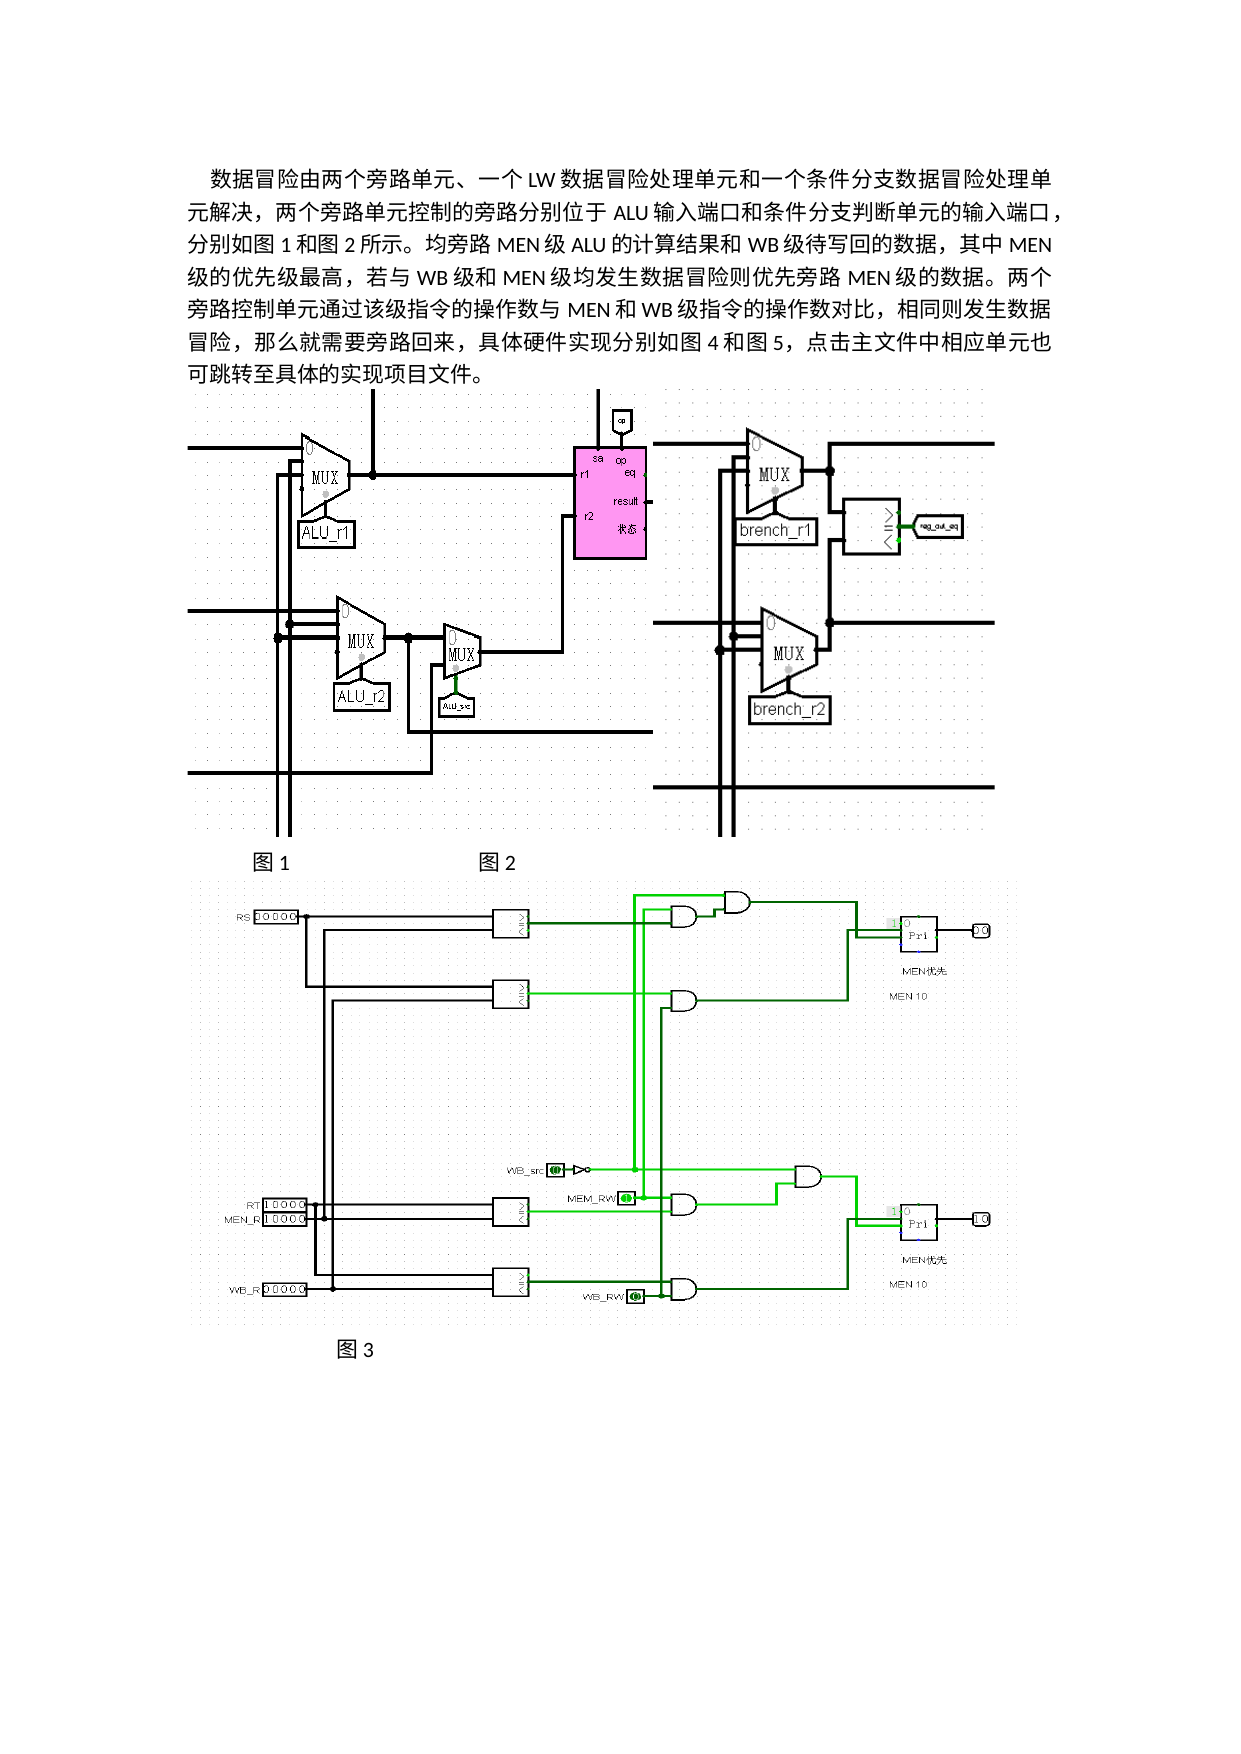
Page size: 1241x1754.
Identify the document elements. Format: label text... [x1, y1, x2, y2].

text 图 1 图 2 [187, 844, 1053, 877]
picture [187, 389, 995, 837]
text 图 3 [187, 1332, 1053, 1364]
text 数据冒险由两个旁路单元、一个LW数据冒险处理单元和一个条件分支数据冒险处理单元解决，两个旁路单元控制的旁路分别位于ALU输入端口和条件分支判断单元的输入端口，分别如图1和图2所示。均旁路MEN级ALU的计算结果和WB级待写回的数据，其中MEN级的优先级最高，若与WB级和MEN级均发生数据冒险则优先旁路MEN级的数据。两个旁路控制单元通过该级指令的操作数与MEN和WB级指令的操作数对比，相同则发生数据冒险，那么就需要旁路回来，具体硬件实现分别如图4和图5，点击主文件中相应单元也可跳转至具体的实现项目文件。 [187, 162, 1053, 389]
picture [187, 877, 1021, 1328]
